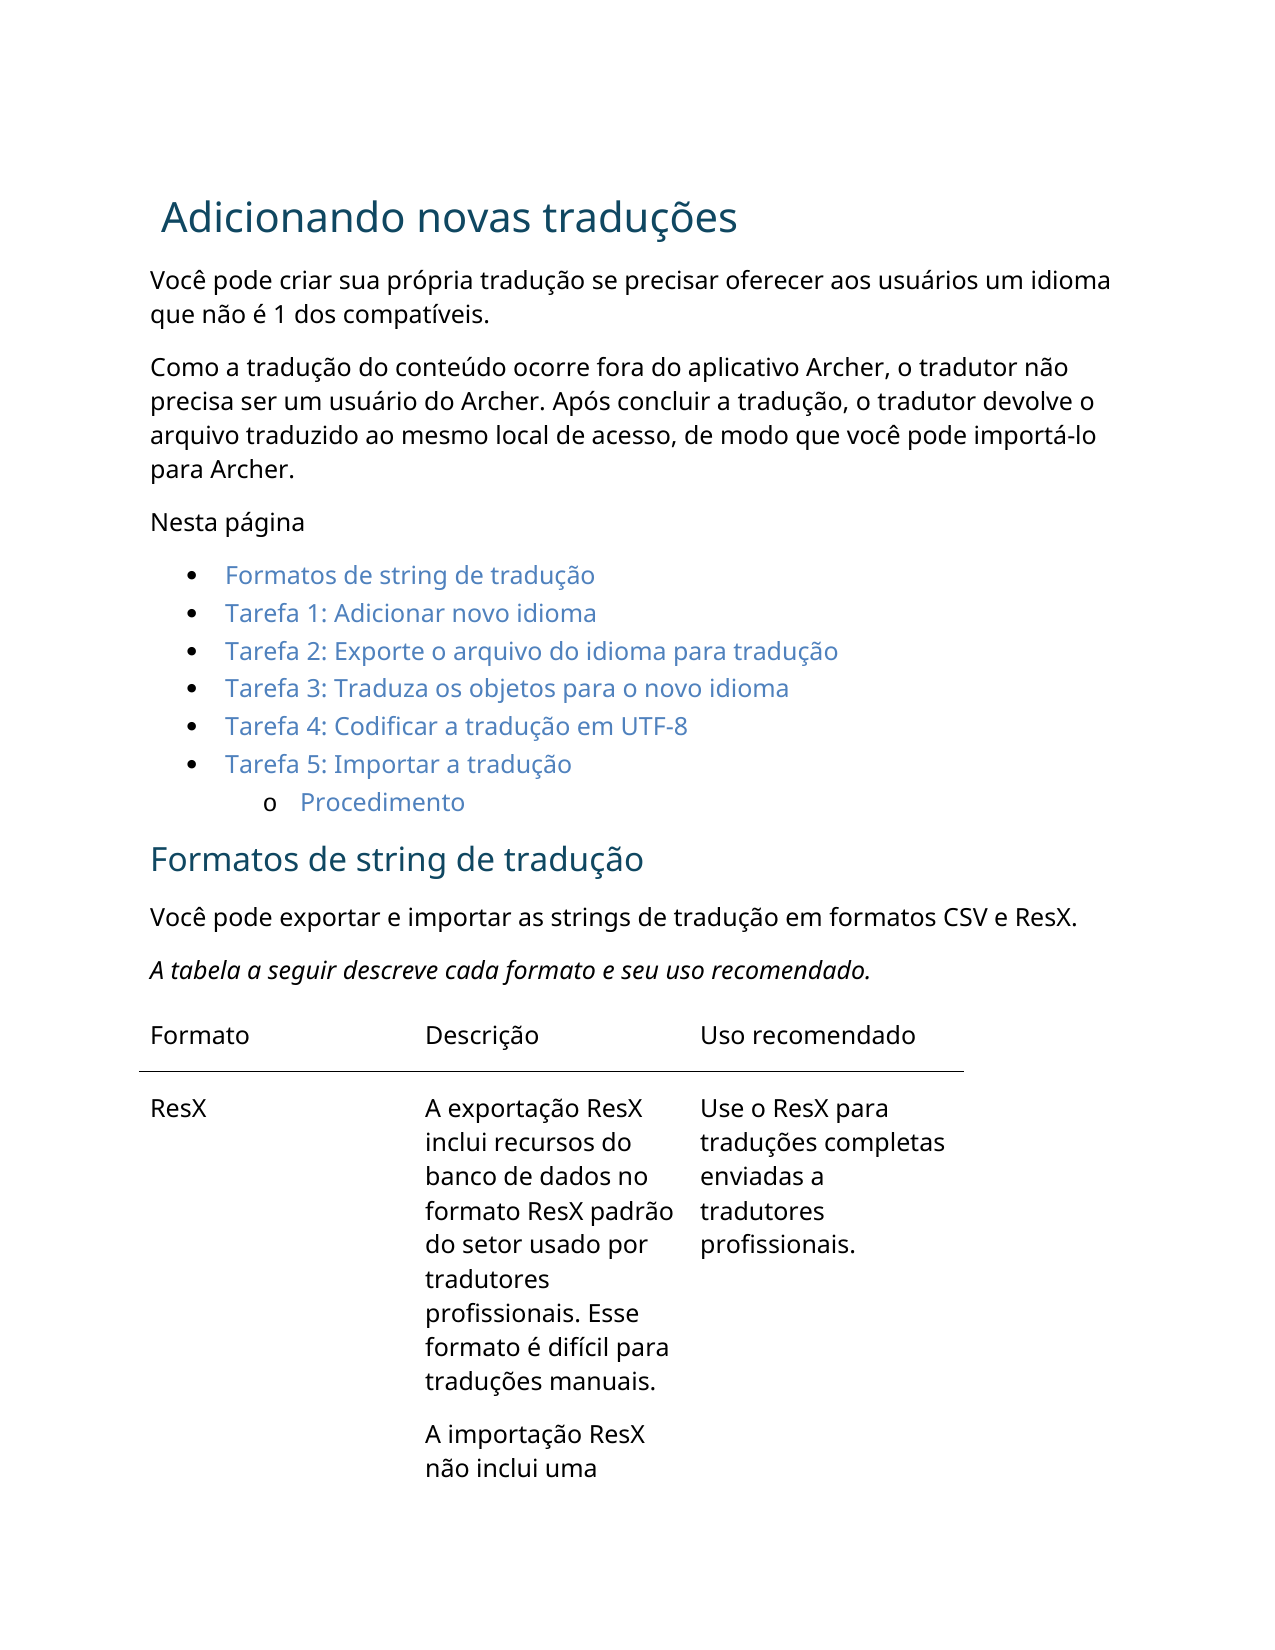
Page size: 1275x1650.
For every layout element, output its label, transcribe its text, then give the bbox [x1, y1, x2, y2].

list Tarefa 1: Adicionar novo idioma [187, 596, 1125, 629]
subtitle Adicionando novas traduções [150, 187, 1125, 244]
table_cell ResX [139, 1072, 414, 1484]
text Você pode exportar e importar as strings de tradução em formatos CSV e ResX. [150, 900, 1125, 934]
list Tarefa 5: Importar a tradução [187, 747, 1125, 781]
list Tarefa 2: Exporte o arquivo do idioma para tradução [187, 633, 1125, 667]
text A tabela a seguir descreve cada formato e seu uso recomendado. [150, 952, 1125, 987]
list Procedimento [262, 784, 1125, 819]
table_header Descrição [414, 999, 689, 1071]
table_header Uso recomendado [689, 999, 964, 1071]
table_cell Use o ResX para traduções completas enviadas a tradutores profissionais. [689, 1072, 964, 1484]
text Como a tradução do conteúdo ocorre fora do aplicativo Archer, o tradutor não precisa ser um usuário do Archer. Após concluir a tradução, o tradutor devolve o arquivo traduzido ao mesmo local de acesso, de modo que você pode importá-lo para Archer. [150, 350, 1125, 486]
text Você pode criar sua própria tradução se precisar oferecer aos usuários um idioma que não é 1 dos compatíveis. [150, 263, 1125, 331]
text Nesta página [150, 505, 1125, 539]
list Formatos de string de tradução [187, 558, 1125, 592]
list Tarefa 3: Traduza os objetos para o novo idioma [187, 671, 1125, 705]
subtitle Formatos de string de tradução [150, 836, 1125, 881]
list Tarefa 4: Codificar a tradução em UTF-8 [187, 709, 1125, 743]
table_header Formato [139, 999, 414, 1071]
